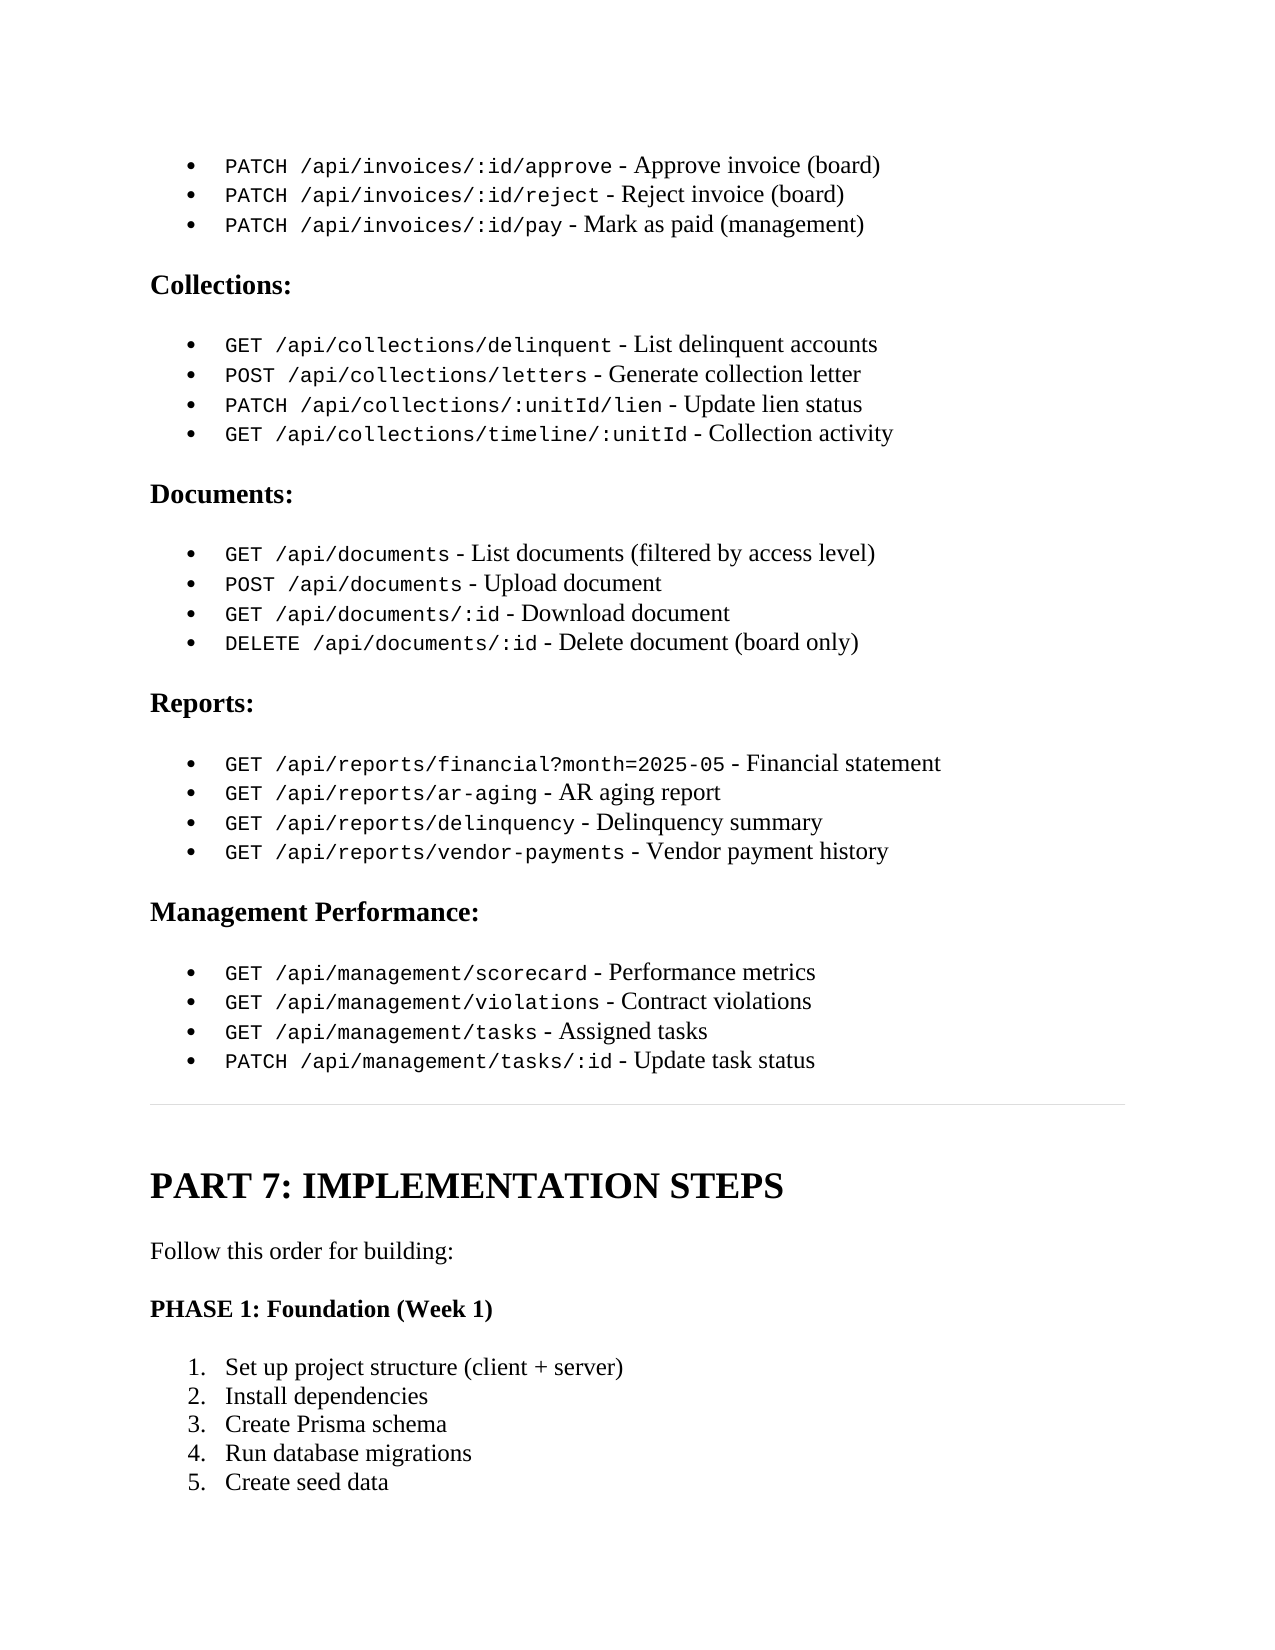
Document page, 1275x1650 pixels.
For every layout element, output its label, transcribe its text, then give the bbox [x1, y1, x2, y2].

text Follow this order for building: [150, 1236, 1125, 1265]
list Create Prisma schema [187, 1409, 1125, 1438]
list PATCH /api/invoices/:id/approve - Approve invoice (board) [187, 150, 1125, 179]
list POST /api/documents - Upload document [187, 568, 1125, 598]
list PATCH /api/management/tasks/:id - Update task status [187, 1045, 1125, 1075]
list GET /api/documents/:id - Download document [187, 598, 1125, 627]
list GET /api/documents - List documents (filtered by access level) [187, 538, 1125, 568]
list GET /api/management/scorecard - Performance metrics [187, 957, 1125, 986]
list GET /api/collections/delinquent - List delinquent accounts [187, 329, 1125, 359]
list GET /api/reports/ar-aging - AR aging report [187, 777, 1125, 807]
list Install dependencies [187, 1381, 1125, 1409]
list GET /api/management/tasks - Assigned tasks [187, 1016, 1125, 1045]
text PART 7: IMPLEMENTATION STEPS [150, 1164, 1125, 1207]
text PHASE 1: Foundation (Week 1) [150, 1294, 1125, 1323]
list Run database migrations [187, 1438, 1125, 1467]
list GET /api/reports/vendor-payments - Vendor payment history [187, 836, 1125, 866]
list GET /api/management/violations - Contract violations [187, 986, 1125, 1016]
list GET /api/reports/delinquency - Delinquency summary [187, 807, 1125, 836]
text Management Performance: [150, 895, 1125, 927]
text Collections: [150, 268, 1125, 300]
list GET /api/collections/timeline/:unitId - Collection activity [187, 418, 1125, 448]
list DELETE /api/documents/:id - Delete document (board only) [187, 627, 1125, 657]
text Reports: [150, 686, 1125, 718]
list GET /api/reports/financial?month=2025-05 - Financial statement [187, 748, 1125, 777]
list Create seed data [187, 1467, 1125, 1496]
list PATCH /api/invoices/:id/reject - Reject invoice (board) [187, 179, 1125, 209]
list PATCH /api/collections/:unitId/lien - Update lien status [187, 389, 1125, 418]
list POST /api/collections/letters - Generate collection letter [187, 359, 1125, 389]
text Documents: [150, 477, 1125, 509]
list PATCH /api/invoices/:id/pay - Mark as paid (management) [187, 209, 1125, 239]
list Set up project structure (client + server) [187, 1352, 1125, 1381]
